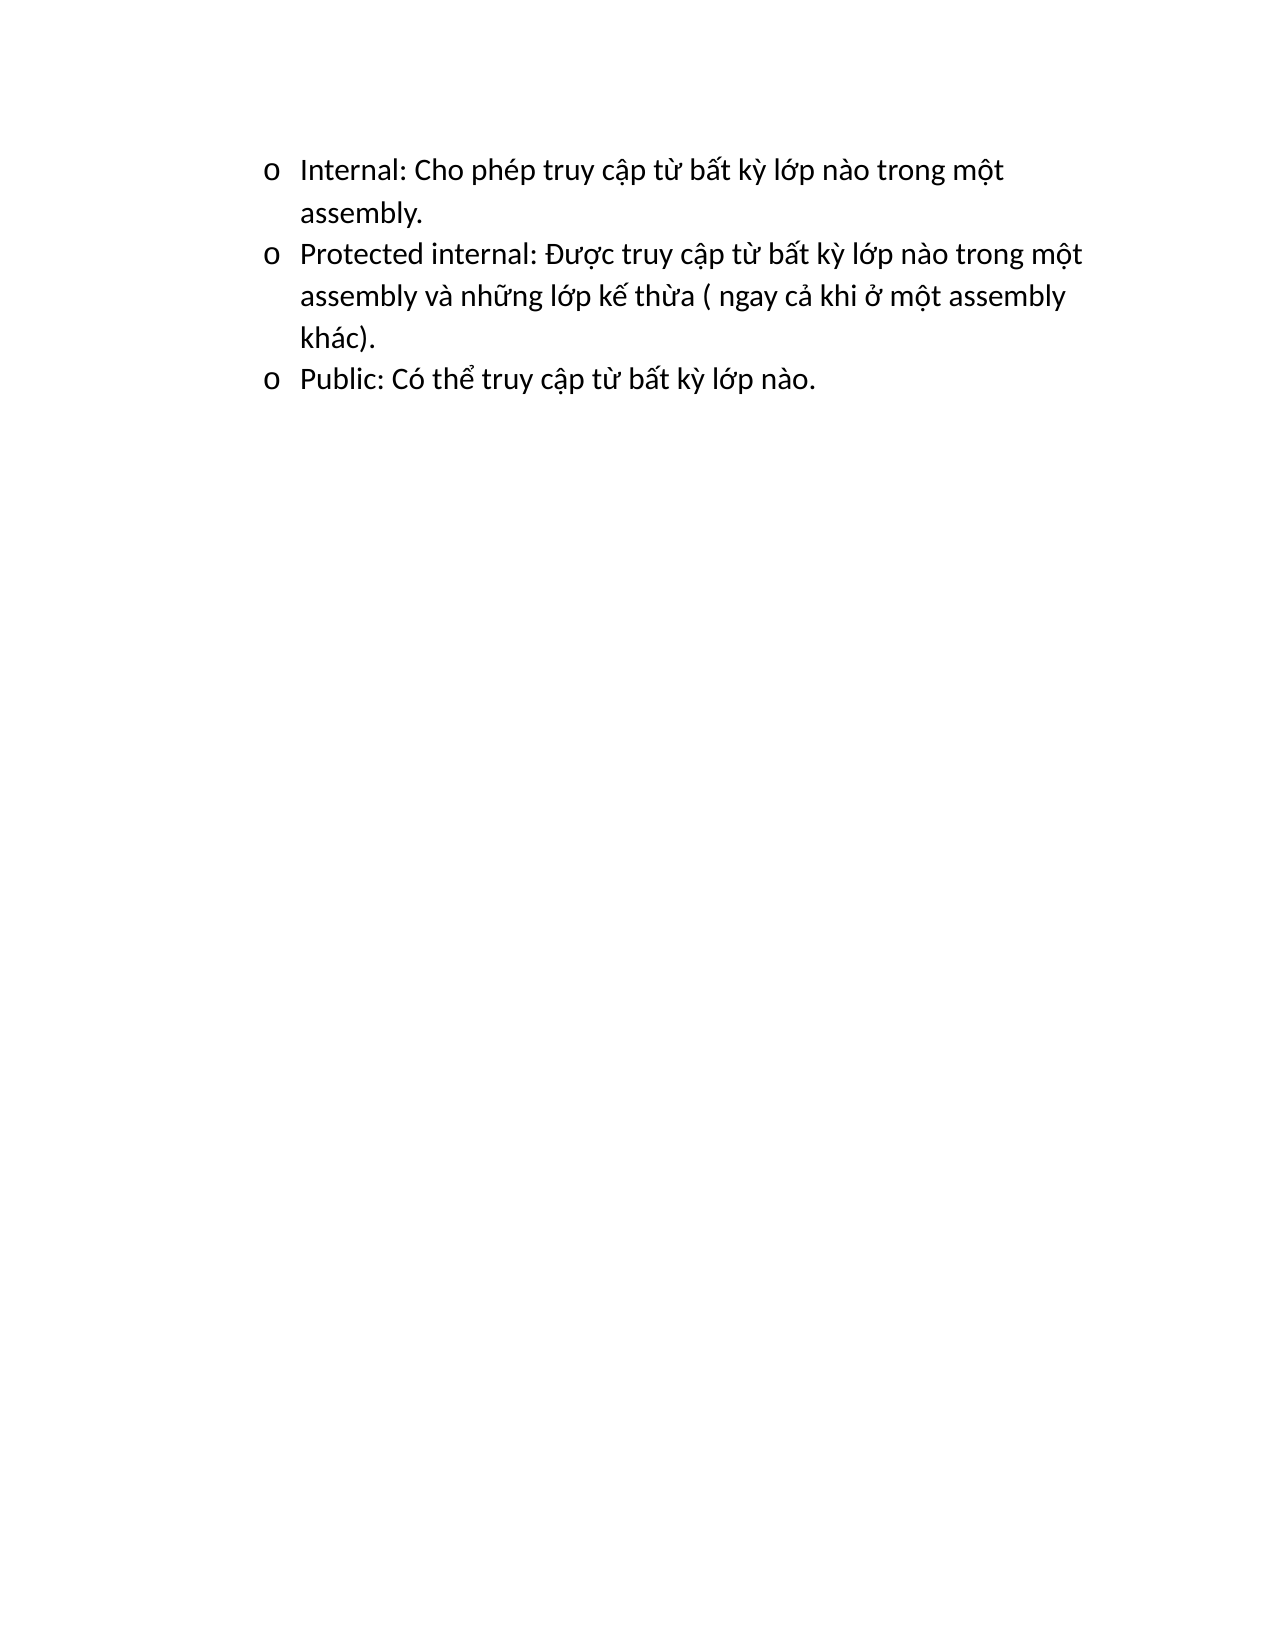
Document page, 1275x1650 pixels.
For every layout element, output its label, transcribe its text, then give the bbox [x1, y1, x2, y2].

list Protected internal: Được truy cập từ bất kỳ lớp nào trong một assembly và những lớp kế thừa ( ngay cả khi ở một assembly khác). [262, 234, 1125, 356]
list Public: Có thể truy cập từ bất kỳ lớp nào. [262, 359, 1125, 398]
list Internal: Cho phép truy cập từ bất kỳ lớp nào trong một assembly. [262, 150, 1125, 231]
